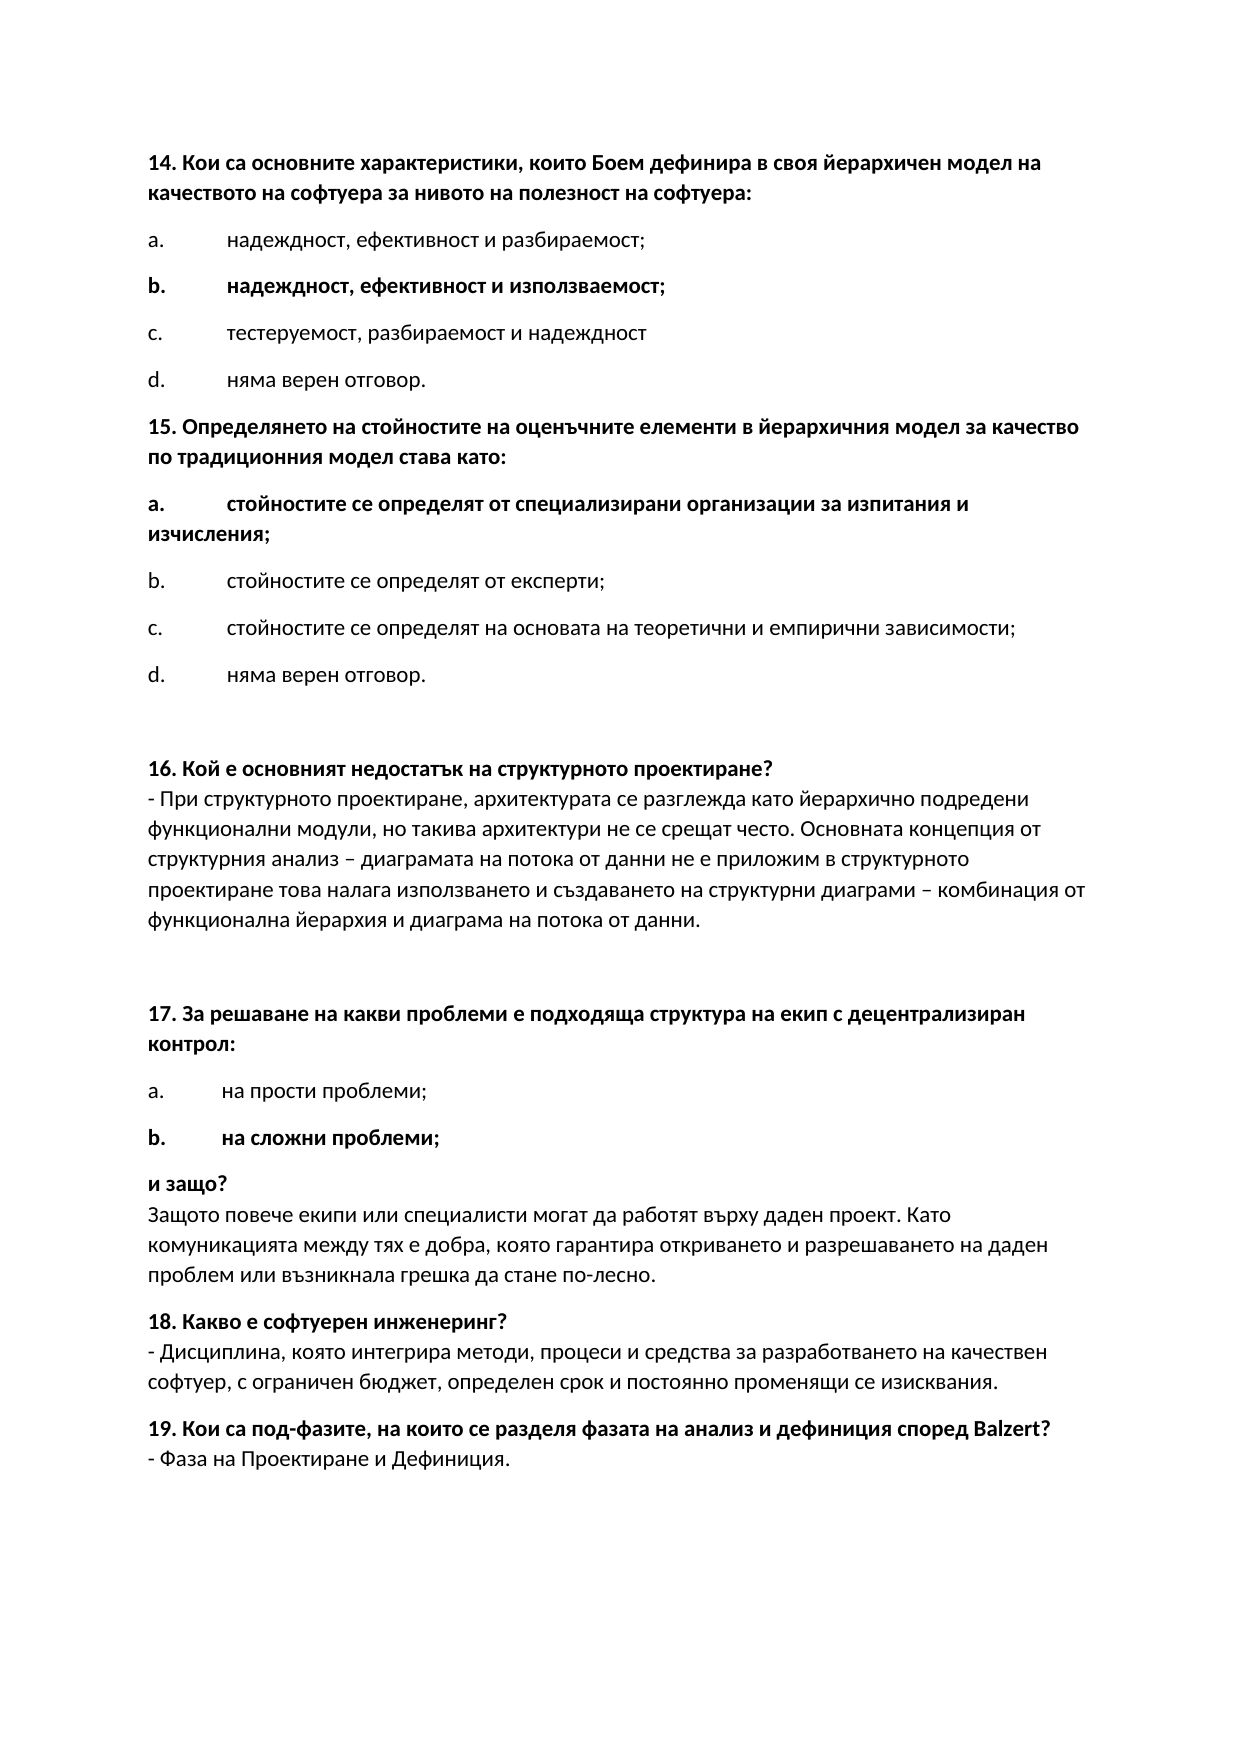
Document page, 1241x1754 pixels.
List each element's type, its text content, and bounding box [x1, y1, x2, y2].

text d. няма верен отговор. [148, 660, 1093, 688]
text 17. За решаване на какви проблеми е подходяща структура на екип с децентрализиран контрол: [148, 999, 1093, 1057]
text 18. Какво е софтуерен инженеринг? - Дисциплина, която интегрира методи, процеси и средства за разработването на качествен софтуер, с ограничен бюджет, определен срок и постоянно променящи се изисквания. [148, 1307, 1093, 1395]
text 14. Кои са основните характеристики, които Боем дефинира в своя йерархичен модел на качеството на софтуера за нивото на полезност на софтуера: [148, 148, 1093, 206]
text c. тестеруемост, разбираемост и надеждност [148, 318, 1093, 346]
text b. на сложни проблеми; [148, 1123, 1093, 1151]
text и защо? Защото повече екипи или специалисти могат да работят върху даден проект. Като комуникацията между тях е добра, която гарантира откриването и разрешаването на даден проблем или възникнала грешка да стане по-лесно. [148, 1169, 1093, 1288]
text a. на прости проблеми; [148, 1076, 1093, 1104]
text 19. Кои са под-фазите, на които се разделя фазата на анализ и дефиниция според Balzert? - Фаза на Проектиране и Дефиниция. [148, 1414, 1093, 1472]
text c. стойностите се определят на основата на теоретични и емпирични зависимости; [148, 613, 1093, 641]
text b. стойностите се определят от експерти; [148, 566, 1093, 594]
text a. надеждност, ефективност и разбираемост; [148, 225, 1093, 253]
text b. надеждност, ефективност и използваемост; [148, 272, 1093, 299]
text 16. Кой е основният недостатък на структурното проектиране? - При структурното проектиране, архитектурата се разглежда като йерархично подредени функционални модули, но такива архитектури не се срещат често. Основната концепция от структурния анализ – диаграмата на потока от данни не е приложим в структурното проектиране това налага използването и създаването на структурни диаграми – комбинация от функционална йерархия и диаграма на потока от данни. [148, 754, 1093, 933]
text d. няма верен отговор. [148, 365, 1093, 393]
text 15. Определянето на стойностите на оценъчните елементи в йерархичния модел за качество по традиционния модел става като: [148, 412, 1093, 470]
text a. стойностите се определят от специализирани организации за изпитания и изчисления; [148, 489, 1093, 547]
